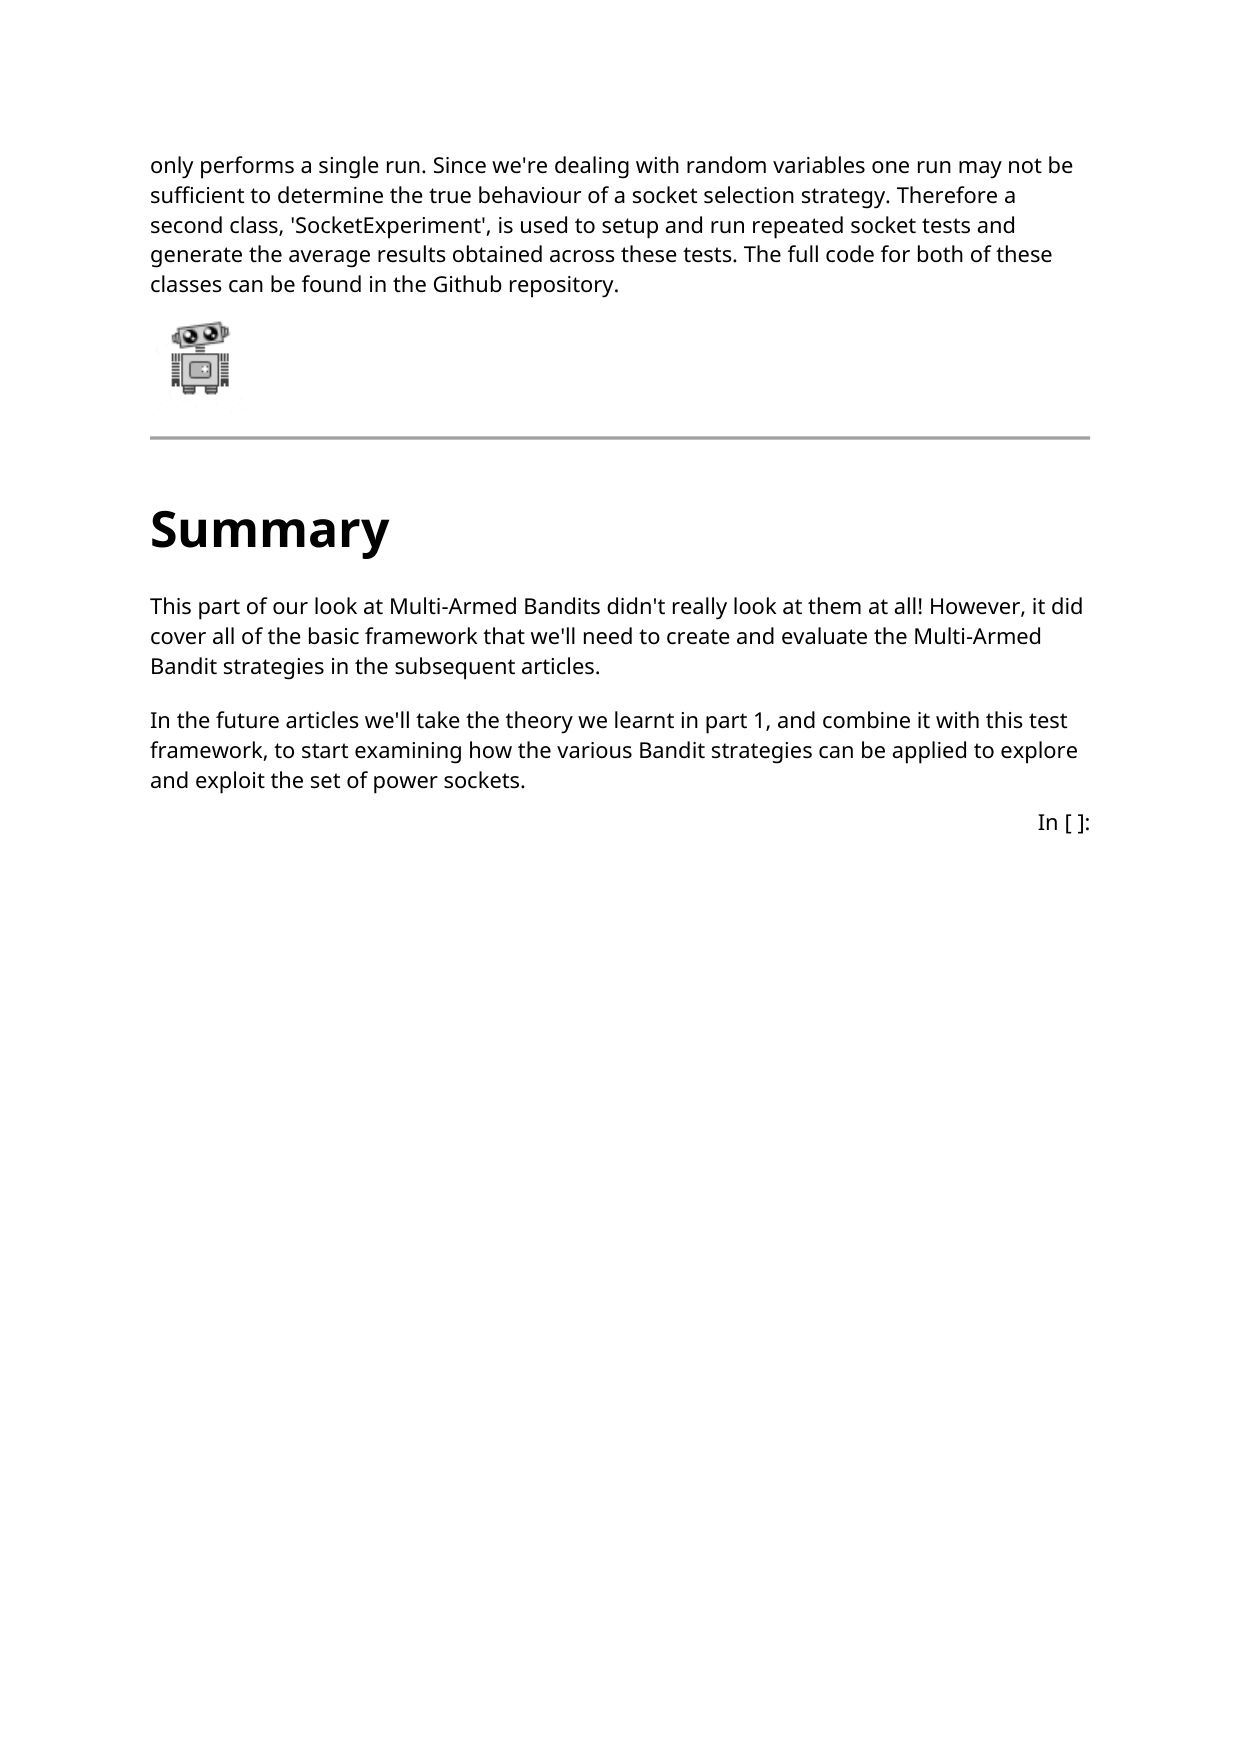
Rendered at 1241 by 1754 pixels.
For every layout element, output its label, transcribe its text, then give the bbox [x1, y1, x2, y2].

picture [150, 311, 251, 412]
text In [ ]: [150, 807, 1090, 837]
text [150, 150, 1090, 299]
text Summary [150, 494, 1090, 562]
text In the future articles we'll take the theory we learnt in part 1, and combine it with this test framework, to start examining how the various Bandit strategies can be applied to explore and exploit the set of power sockets. [150, 706, 1090, 795]
text This part of our look at Multi-Armed Bandits didn't really look at them at all! However, it did cover all of the basic framework that we'll need to create and evaluate the Multi-Armed Bandit strategies in the subsequent articles. [150, 591, 1090, 681]
